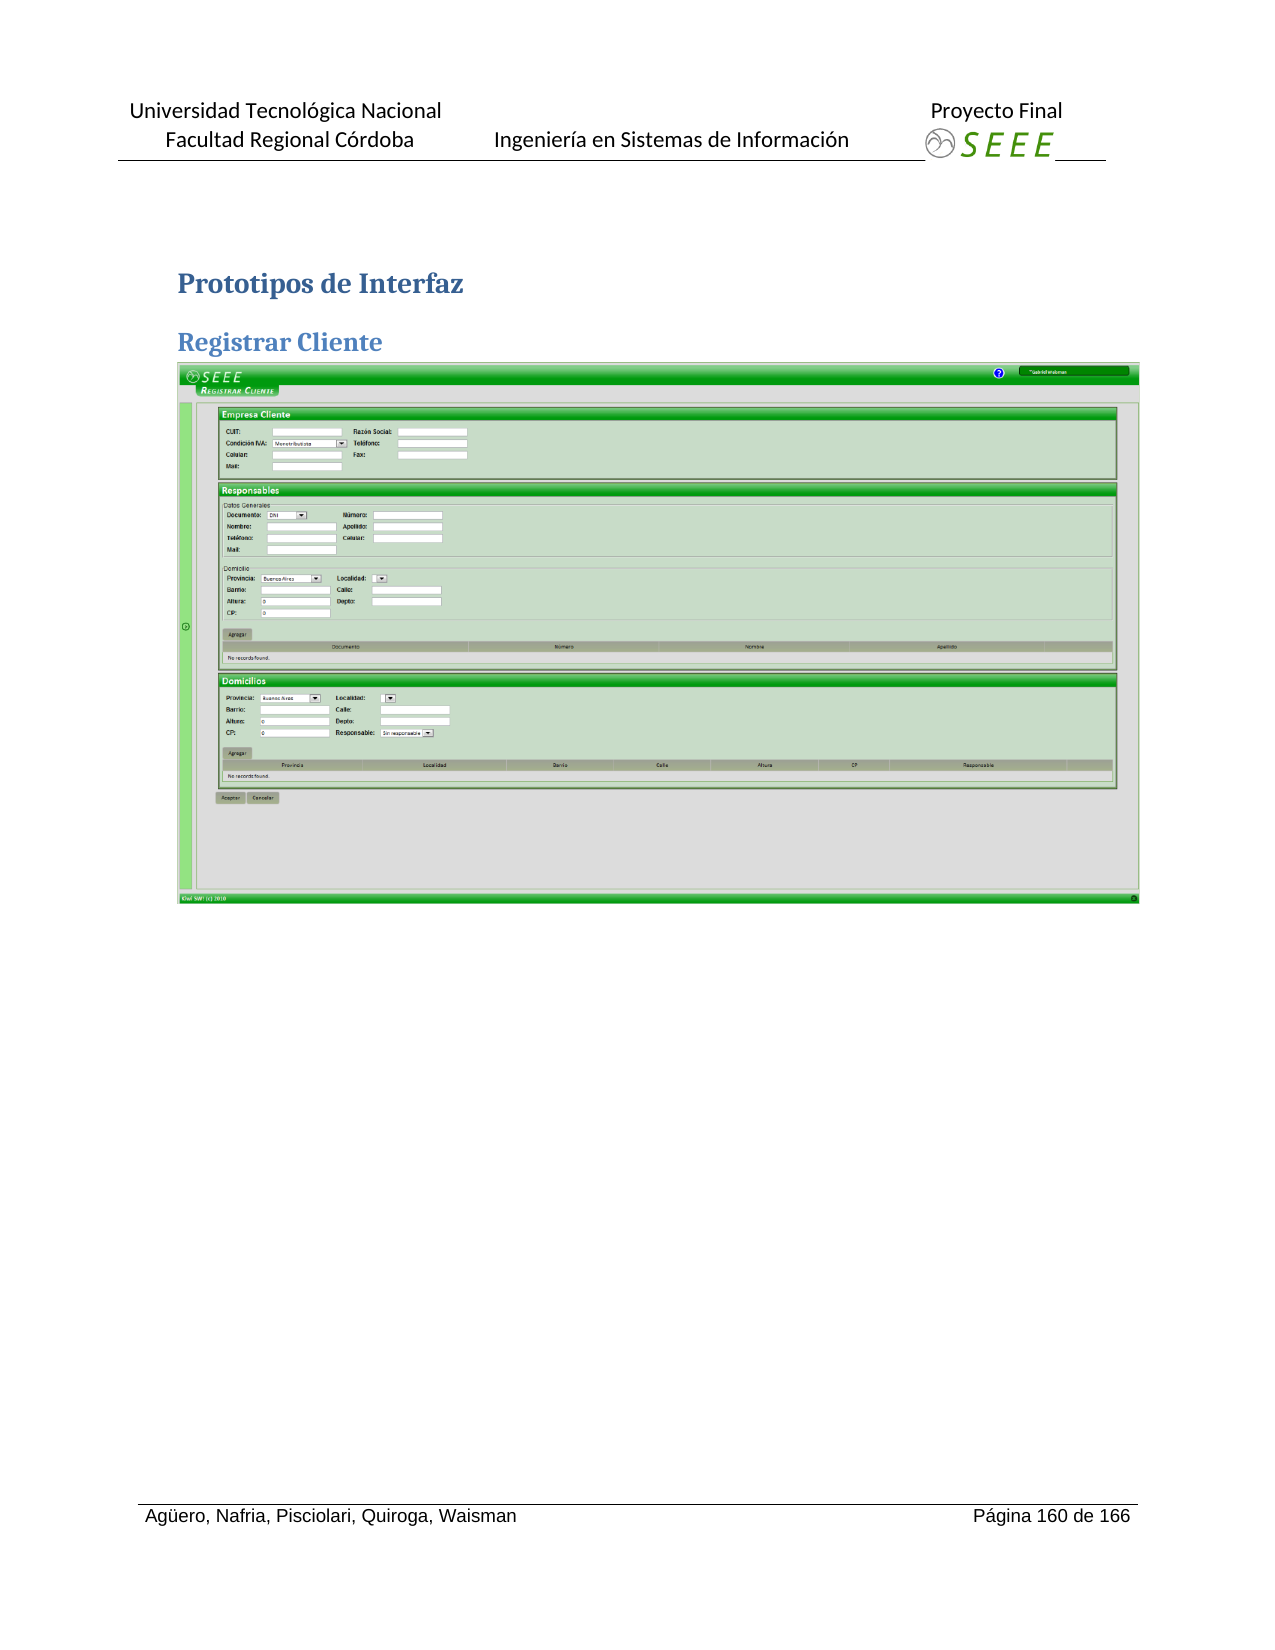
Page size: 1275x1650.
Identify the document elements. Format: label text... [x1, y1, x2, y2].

picture [925, 125, 1056, 161]
subtitle Registrar Cliente [177, 327, 1098, 358]
subtitle Prototipos de Interfaz [177, 267, 1098, 301]
picture [177, 362, 1140, 904]
